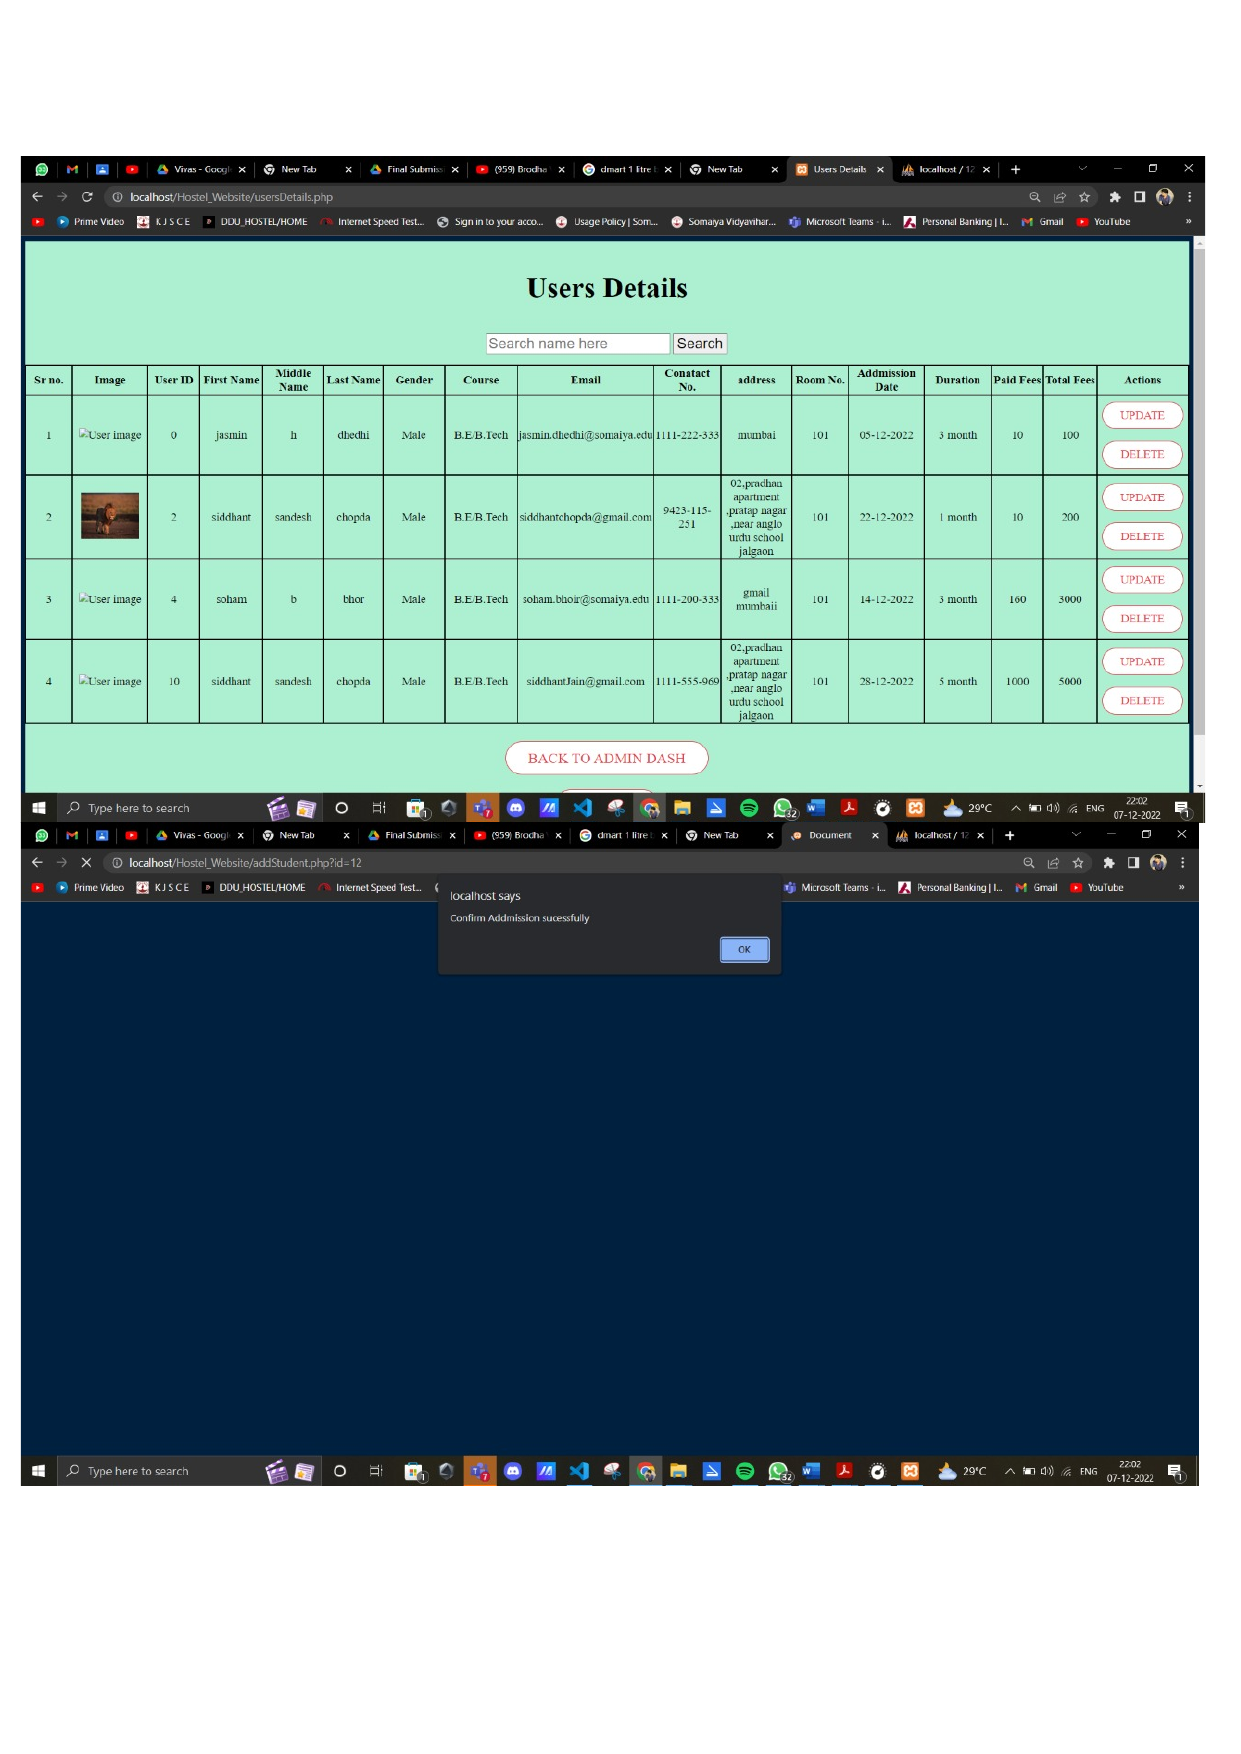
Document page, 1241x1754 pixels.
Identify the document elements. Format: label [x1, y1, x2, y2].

picture [20, 156, 1206, 1486]
